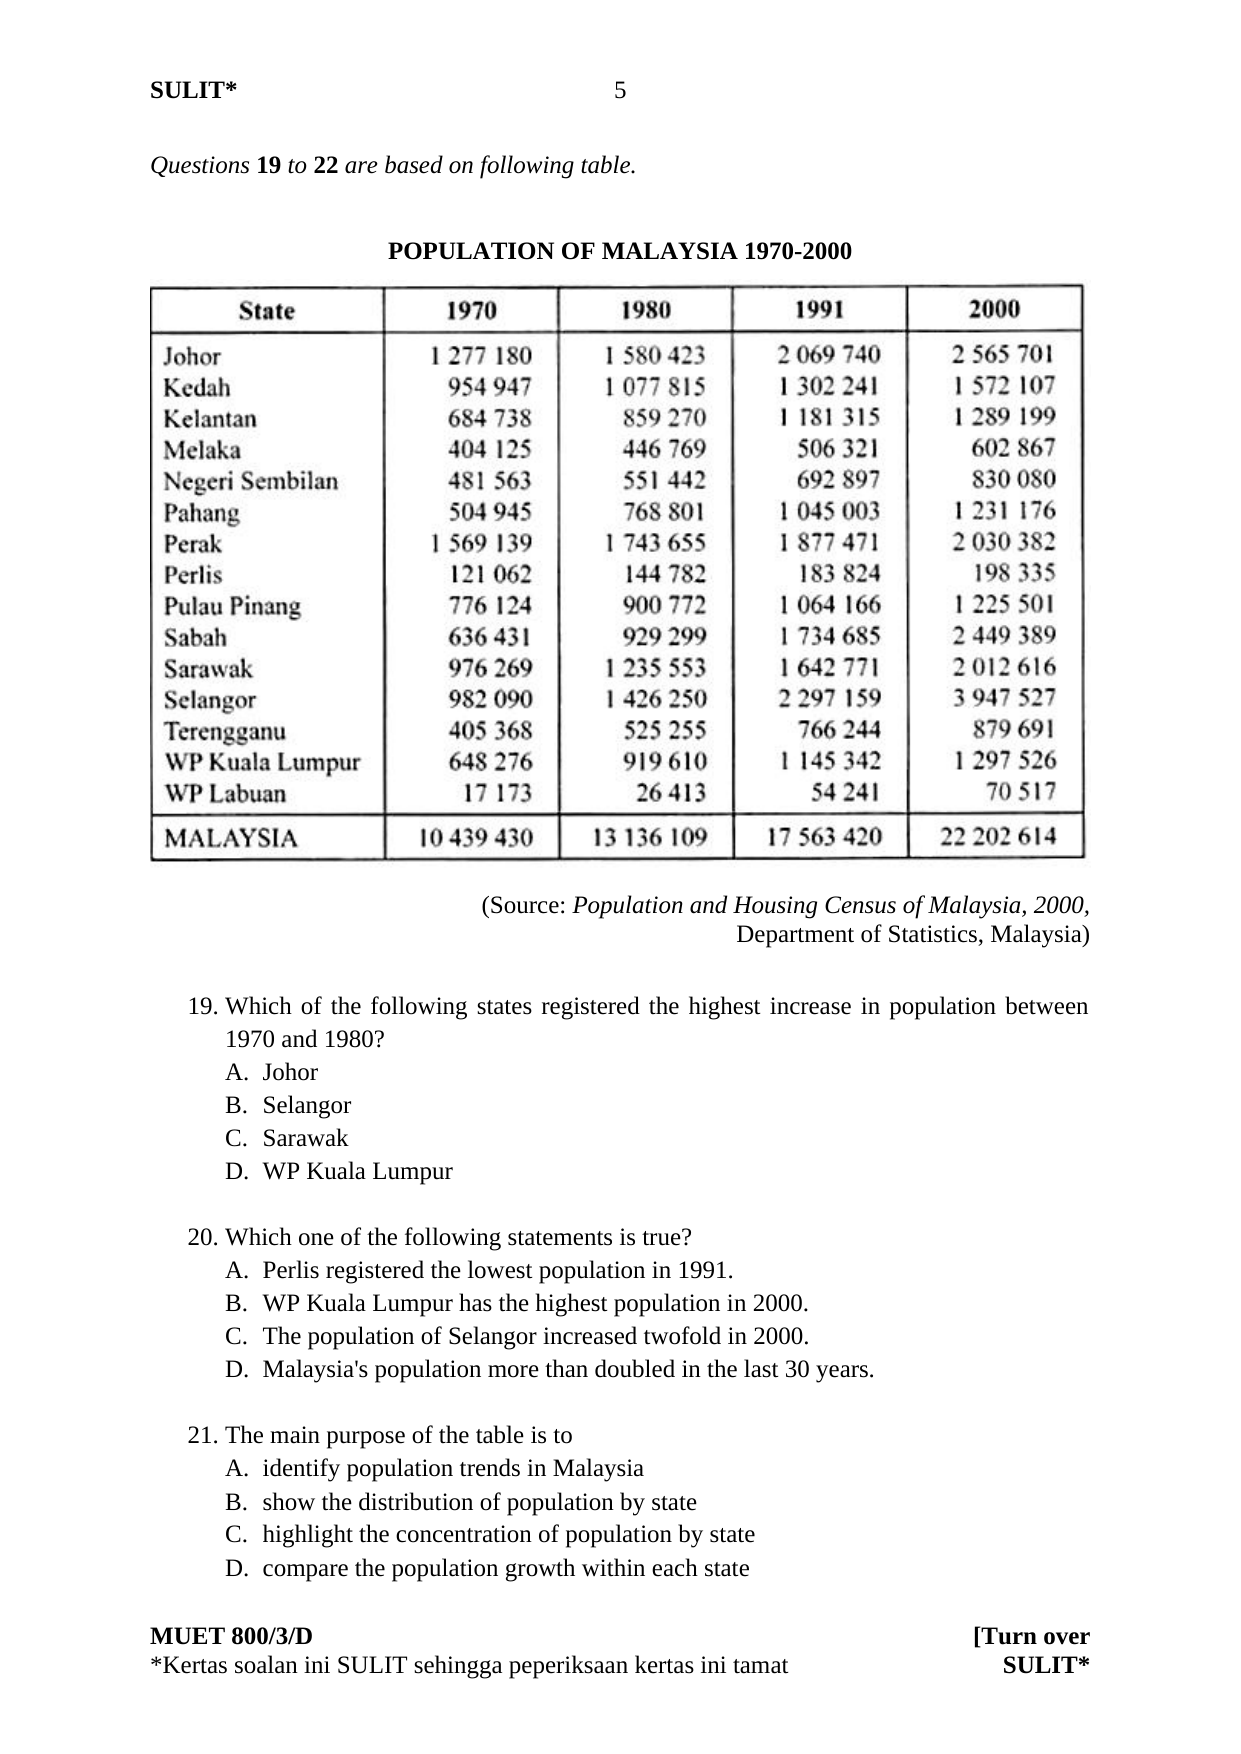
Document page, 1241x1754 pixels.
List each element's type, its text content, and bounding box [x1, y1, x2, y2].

text POPULATION OF MALAYSIA 1970-2000 [150, 236, 1090, 265]
list WP Kuala Lumpur [225, 1156, 1090, 1185]
list Johor [225, 1057, 1090, 1086]
picture [150, 279, 1091, 877]
list The population of Selangor increased twofold in 2000. [225, 1321, 1090, 1350]
list highlight the concentration of population by state [225, 1519, 1090, 1548]
list Selangor [225, 1090, 1090, 1119]
text Department of Statistics, Malaysia) [150, 919, 1090, 948]
list Malaysia's population more than doubled in the last 30 years. [225, 1354, 1090, 1383]
list show the distribution of population by state [225, 1487, 1090, 1515]
list Perlis registered the lowest population in 1991. [225, 1255, 1090, 1284]
list The main purpose of the table is to [187, 1421, 1090, 1449]
text (Source: Population and Housing Census of Malaysia, 2000, [150, 891, 1090, 919]
text Questions 19 to 22 are based on following table. [150, 150, 1090, 179]
list WP Kuala Lumpur has the highest population in 2000. [225, 1288, 1090, 1317]
list Which one of the following statements is true? [187, 1222, 1090, 1251]
list Sarawak [225, 1123, 1090, 1152]
list compare the population growth within each state [225, 1553, 1090, 1581]
list identify population trends in Malaysia [225, 1453, 1090, 1482]
list Which of the following states registered the highest increase in population between 1970 and 1980? [187, 991, 1090, 1053]
